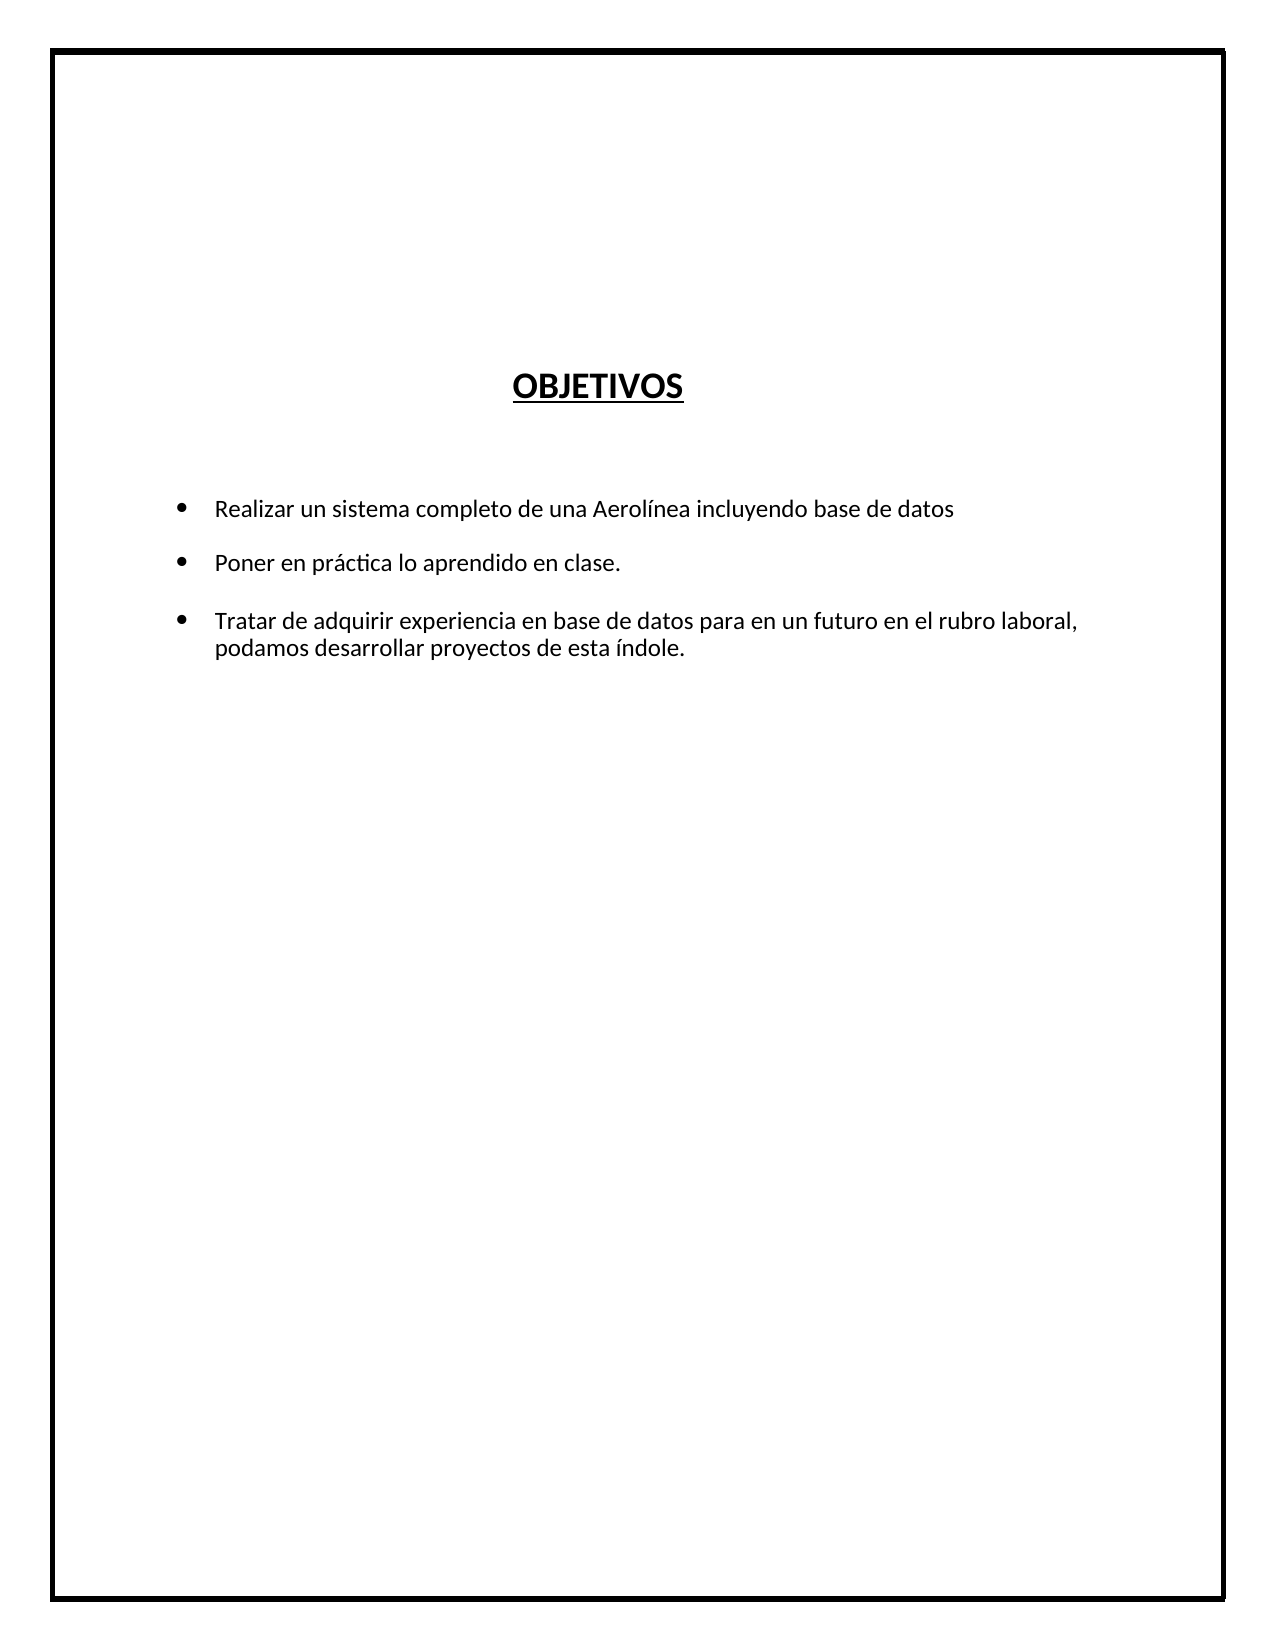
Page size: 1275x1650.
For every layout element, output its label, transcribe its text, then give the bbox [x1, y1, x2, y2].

text OBJETIVOS [139, 364, 728, 408]
list Realizar un sistema completo de una Aerolínea incluyendo base de datos [177, 496, 1135, 523]
list Poner en práctica lo aprendido en clase. [177, 550, 1135, 577]
list Tratar de adquirir experiencia en base de datos para en un futuro en el rubro laboral, podamos desarrollar proyectos de esta índole. [177, 608, 1135, 662]
